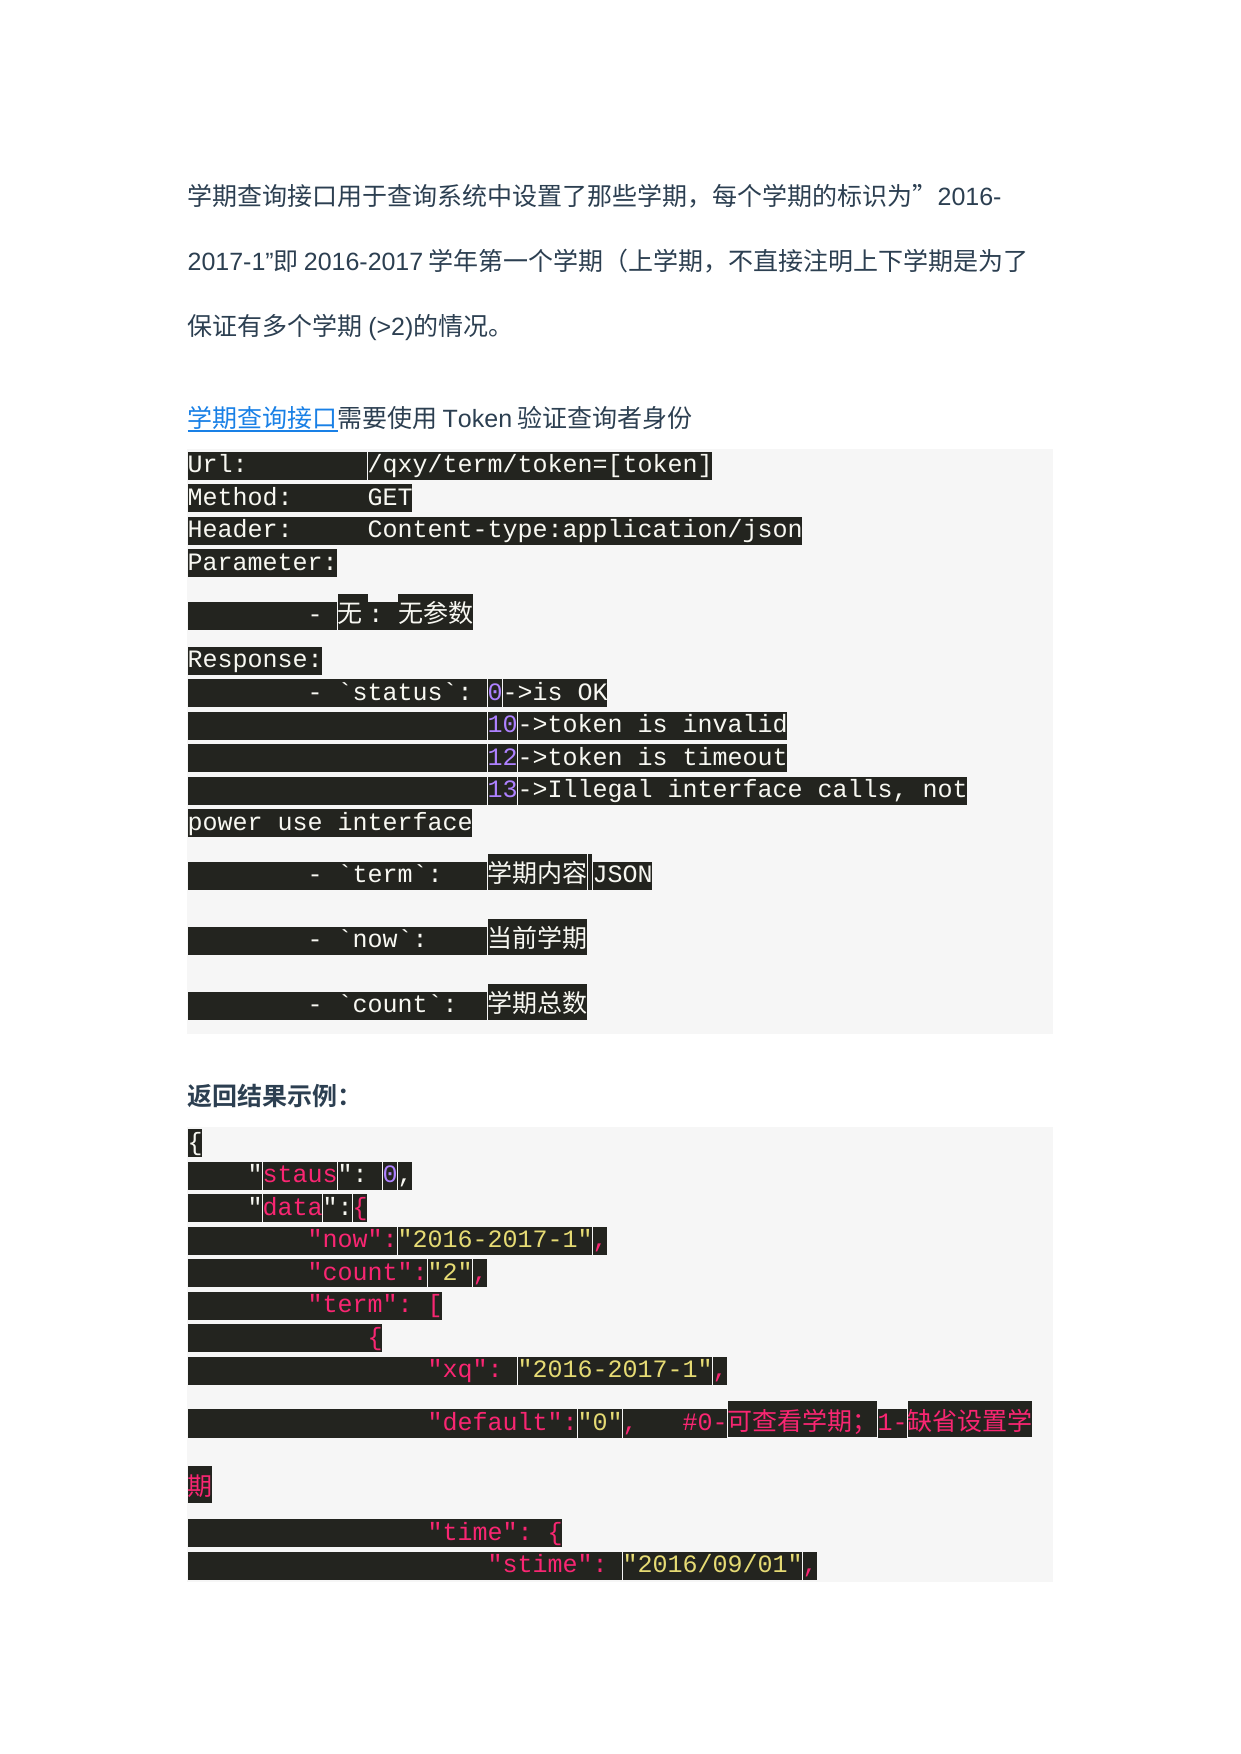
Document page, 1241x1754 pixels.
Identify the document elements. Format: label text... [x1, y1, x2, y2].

text 学期查询接口用于查询系统中设置了那些学期，每个学期的标识为”2016-2017-1”即2016-2017学年第一个学期（上学期，不直接注明上下学期是为了保证有多个学期 (>2)的情况。 [187, 162, 1053, 357]
text 返回结果示例： [187, 1062, 1053, 1127]
text 学期查询接口需要使用Token验证查询者身份 [187, 384, 1053, 449]
text Url: /qxy/term/token=[token] Method: GET Header: Content-type:application/json Parameter: - 无 : 无参数 Response: - `status`: 0->is OK 10->token is invalid 12->token is timeout 13->Illegal interface calls, not power use interface - `term`: 学期内容JSON - `now`: 当前学期 - `count`: 学期总数 [187, 449, 1053, 1034]
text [187, 1127, 1053, 1582]
